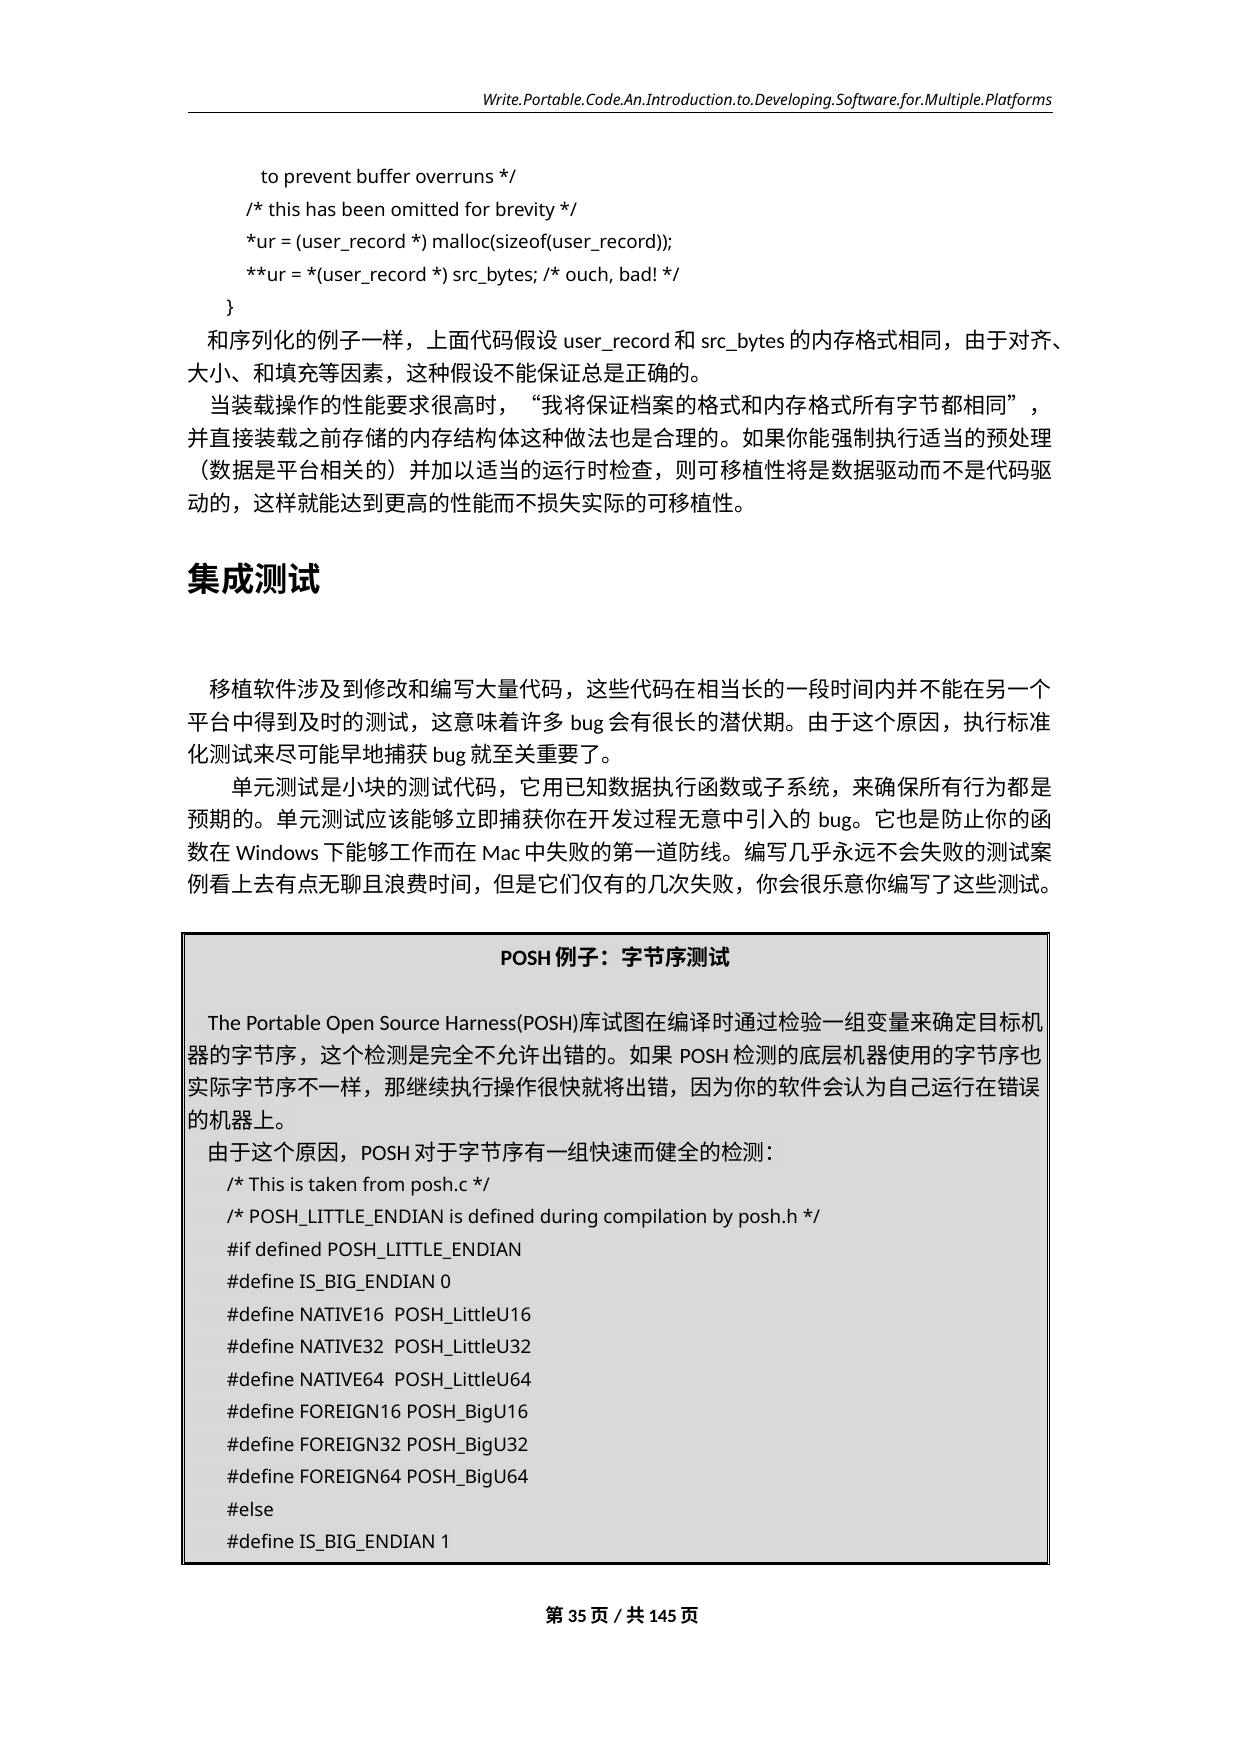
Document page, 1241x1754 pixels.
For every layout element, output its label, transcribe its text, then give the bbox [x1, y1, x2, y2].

text /* this has been omitted for brevity */ [187, 193, 1053, 225]
text *ur = (user_record *) malloc(sizeof(user_record)); [187, 225, 1053, 258]
text 单元测试是小块的测试代码，它用已知数据执行函数或子系统，来确保所有行为都是预期的。单元测试应该能够立即捕获你在开发过程无意中引入的bug。它也是防止你的函数在Windows下能够工作而在Mac中失败的第一道防线。编写几乎永远不会失败的测试案例看上去有点无聊且浪费时间，但是它们仅有的几次失败，你会很乐意你编写了这些测试。 [187, 769, 1053, 899]
text to prevent buffer overruns */ [187, 160, 1053, 193]
subtitle 集成测试 [187, 545, 1053, 610]
text 移植软件涉及到修改和编写大量代码，这些代码在相当长的一段时间内并不能在另一个平台中得到及时的测试，这意味着许多bug会有很长的潜伏期。由于这个原因，执行标准化测试来尽可能早地捕获bug就至关重要了。 [187, 672, 1053, 769]
text } [187, 290, 1053, 323]
text 和序列化的例子一样，上面代码假设user_record和src_bytes的内存格式相同，由于对齐、大小、和填充等因素，这种假设不能保证总是正确的。 [187, 323, 1053, 388]
text **ur = *(user_record *) src_bytes; /* ouch, bad! */ [187, 258, 1053, 290]
text 当装载操作的性能要求很高时，“我将保证档案的格式和内存格式所有字节都相同”，并直接装载之前存储的内存结构体这种做法也是合理的。如果你能强制执行适当的预处理（数据是平台相关的）并加以适当的运行时检查，则可移植性将是数据驱动而不是代码驱动的，这样就能达到更高的性能而不损失实际的可移植性。 [187, 388, 1053, 518]
